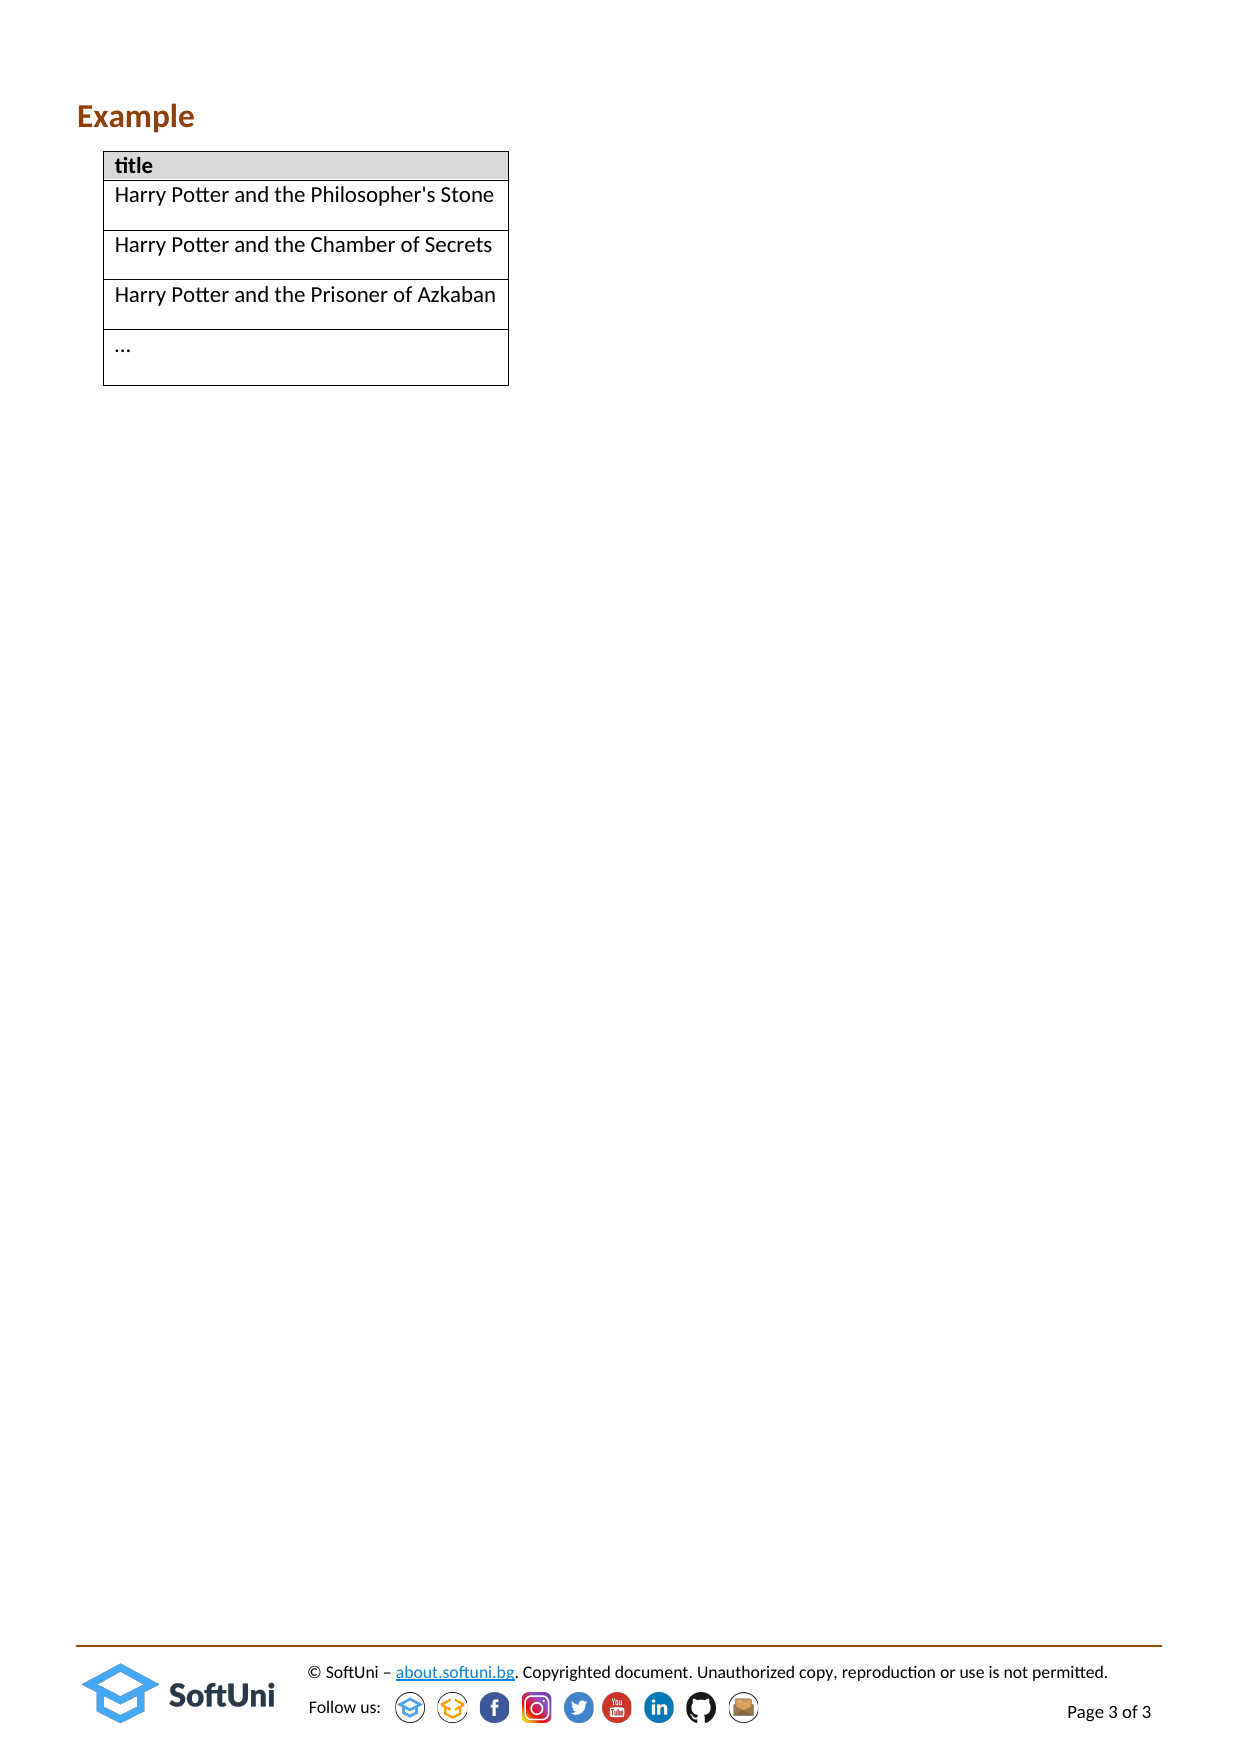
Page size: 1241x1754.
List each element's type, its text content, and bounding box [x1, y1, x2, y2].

picture [75, 1658, 281, 1729]
picture [479, 1692, 510, 1723]
table_cell Harry Potter and the Philosopher's Stone [104, 181, 508, 229]
picture [658, 1705, 667, 1714]
picture [644, 1714, 653, 1723]
picture [395, 1692, 425, 1723]
text Example [77, 95, 1163, 136]
table_cell Harry Potter and the Chamber of Secrets [104, 231, 508, 279]
picture [686, 1692, 716, 1723]
table_header title [104, 152, 508, 179]
picture [437, 1692, 468, 1723]
picture [665, 1692, 674, 1701]
picture [602, 1692, 632, 1723]
picture [644, 1692, 653, 1701]
table_cell Harry Potter and the Prisoner of Azkaban [104, 280, 508, 329]
picture [564, 1692, 594, 1723]
picture [728, 1692, 759, 1723]
table_cell … [104, 330, 508, 385]
picture [522, 1692, 552, 1723]
picture [665, 1714, 674, 1723]
